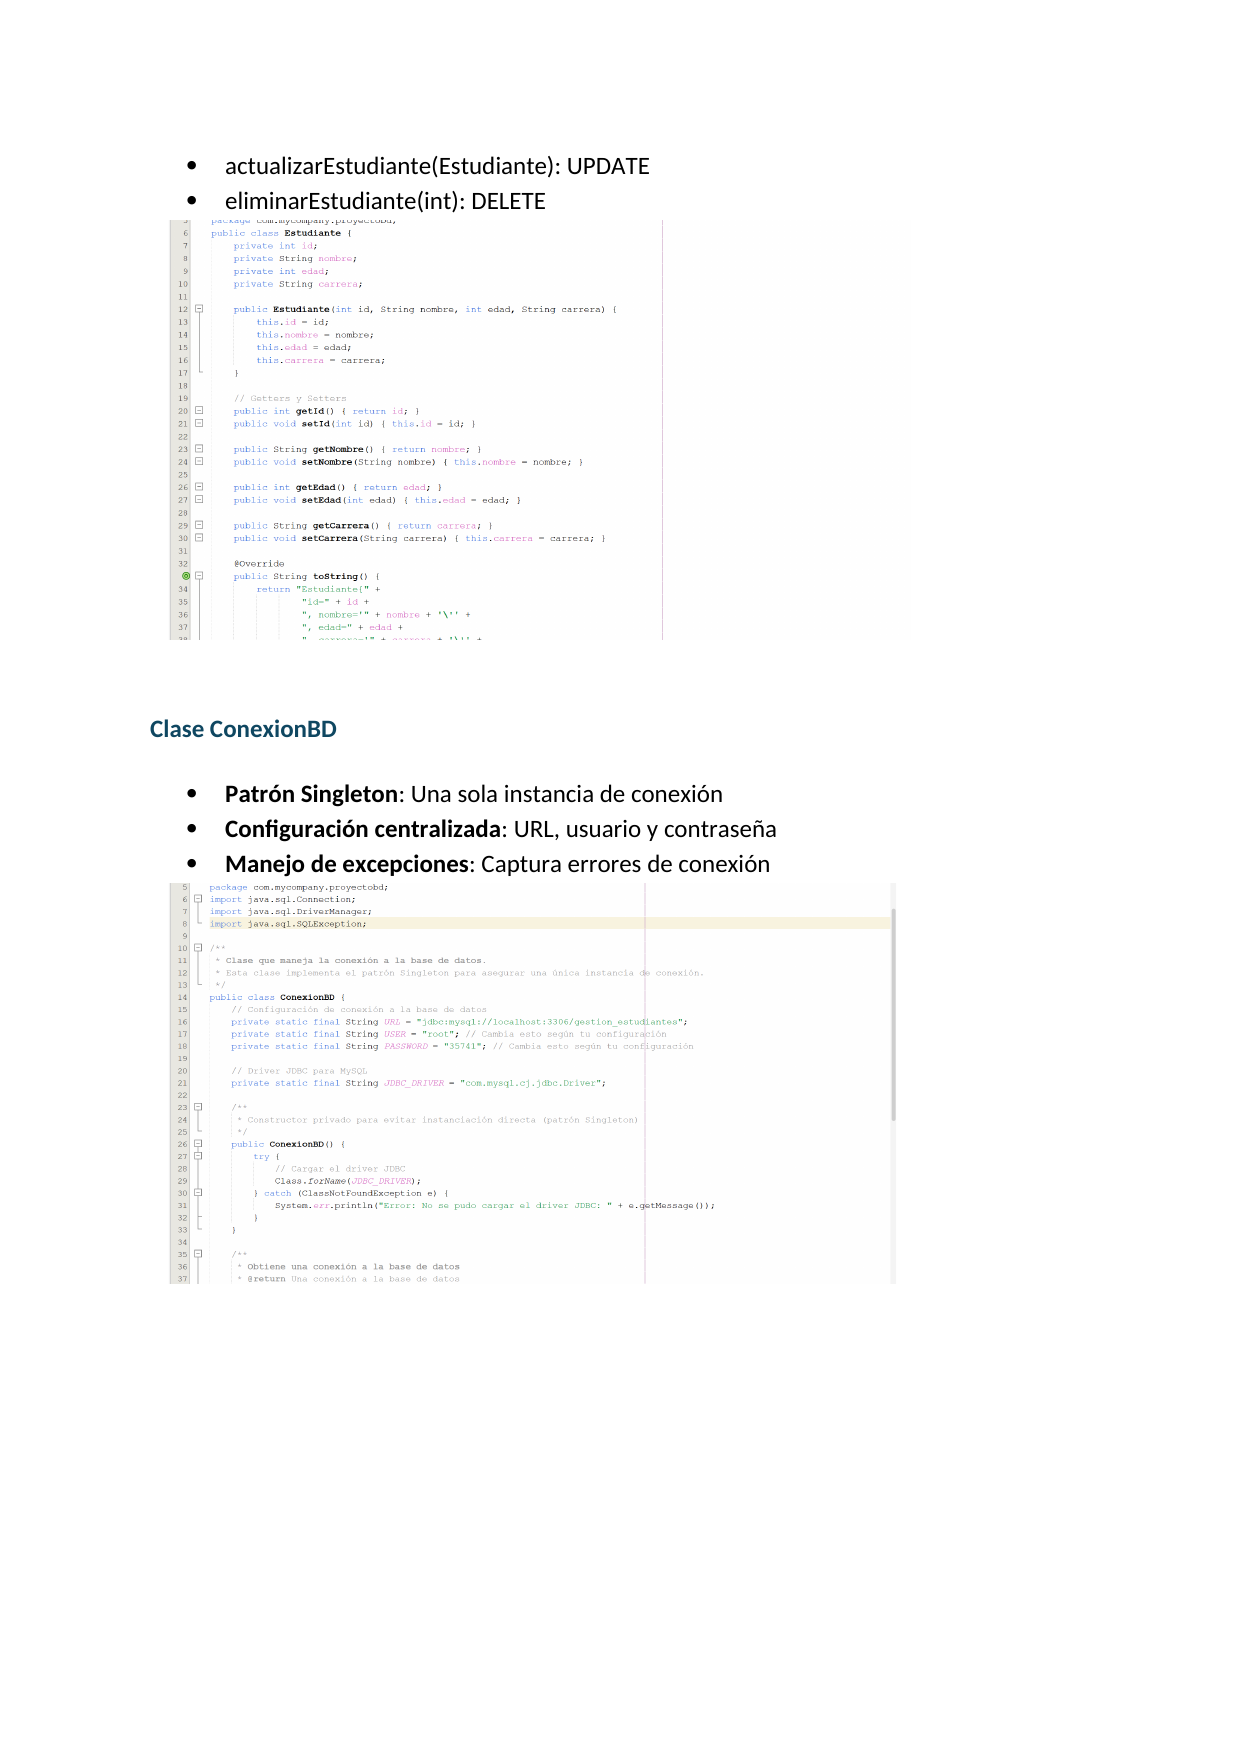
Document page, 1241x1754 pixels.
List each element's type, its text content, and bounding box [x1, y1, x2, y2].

list eliminarEstudiante(int): DELETE [187, 185, 1090, 216]
subtitle Clase ConexionBD [150, 713, 1090, 744]
list Patrón Singleton: Una sola instancia de conexión [187, 778, 1090, 808]
list Configuración centralizada: URL, usuario y contraseña [187, 813, 1090, 844]
list actualizarEstudiante(Estudiante): UPDATE [187, 150, 1090, 181]
list Manejo de excepciones: Captura errores de conexión [187, 848, 1090, 879]
